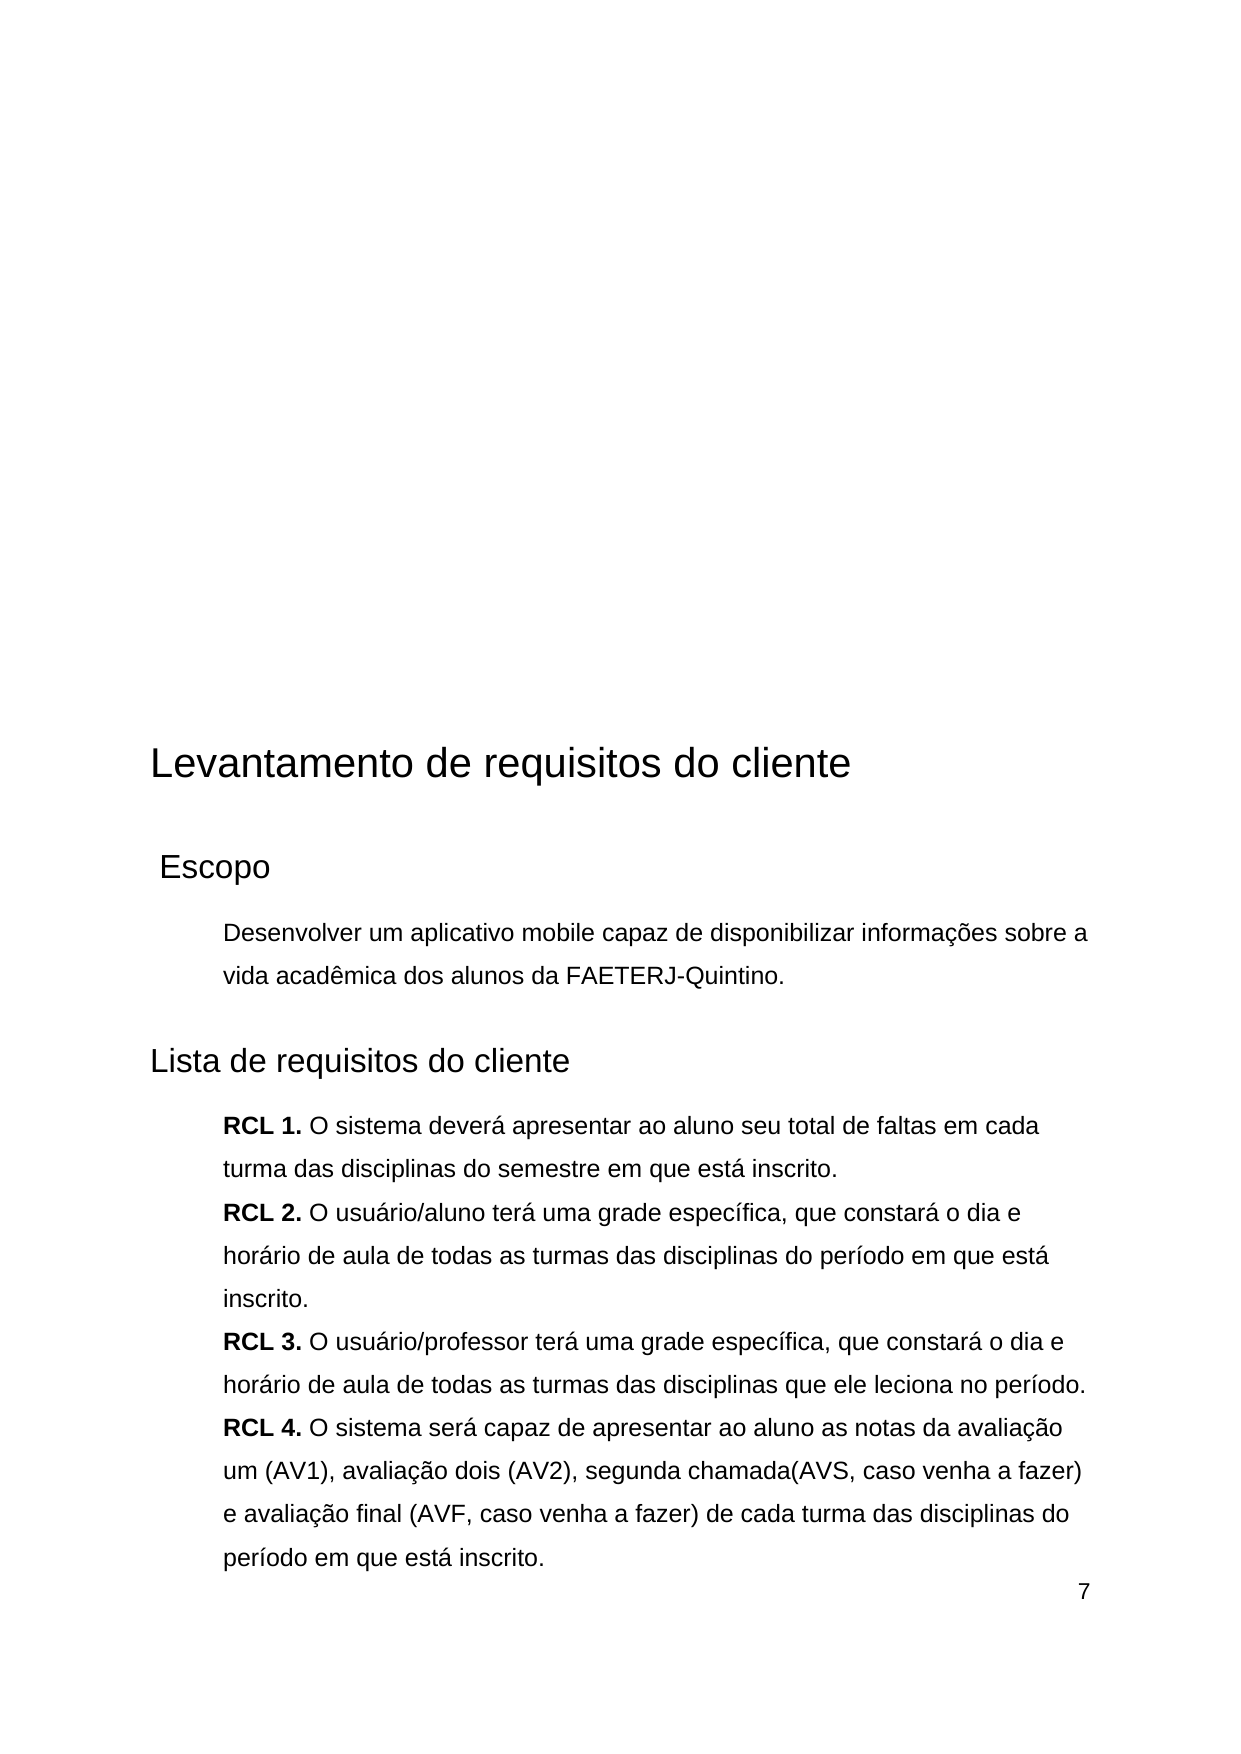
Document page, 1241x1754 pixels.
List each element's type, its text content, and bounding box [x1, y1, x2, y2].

subtitle Levantamento de requisitos do cliente [150, 738, 1090, 786]
text RCL 2. O usuário/aluno terá uma grade específica, que constará o dia e horário de aula de todas as turmas das disciplinas do período em que está inscrito. [223, 1198, 1090, 1313]
text RCL 1. O sistema deverá apresentar ao aluno seu total de faltas em cada turma das disciplinas do semestre em que está inscrito. [223, 1111, 1090, 1183]
subtitle Escopo [150, 847, 1090, 886]
subtitle Lista de requisitos do cliente [150, 1041, 1090, 1080]
text RCL 3. O usuário/professor terá uma grade específica, que constará o dia e horário de aula de todas as turmas das disciplinas que ele leciona no período. [223, 1327, 1090, 1399]
text Desenvolver um aplicativo mobile capaz de disponibilizar informações sobre a vida acadêmica dos alunos da FAETERJ-Quintino. [223, 917, 1090, 989]
text RCL 4. O sistema será capaz de apresentar ao aluno as notas da avaliação um (AV1), avaliação dois (AV2), segunda chamada(AVS, caso venha a fazer) e avaliação final (AVF, caso venha a fazer) de cada turma das disciplinas do período em que está inscrito. [223, 1413, 1090, 1571]
